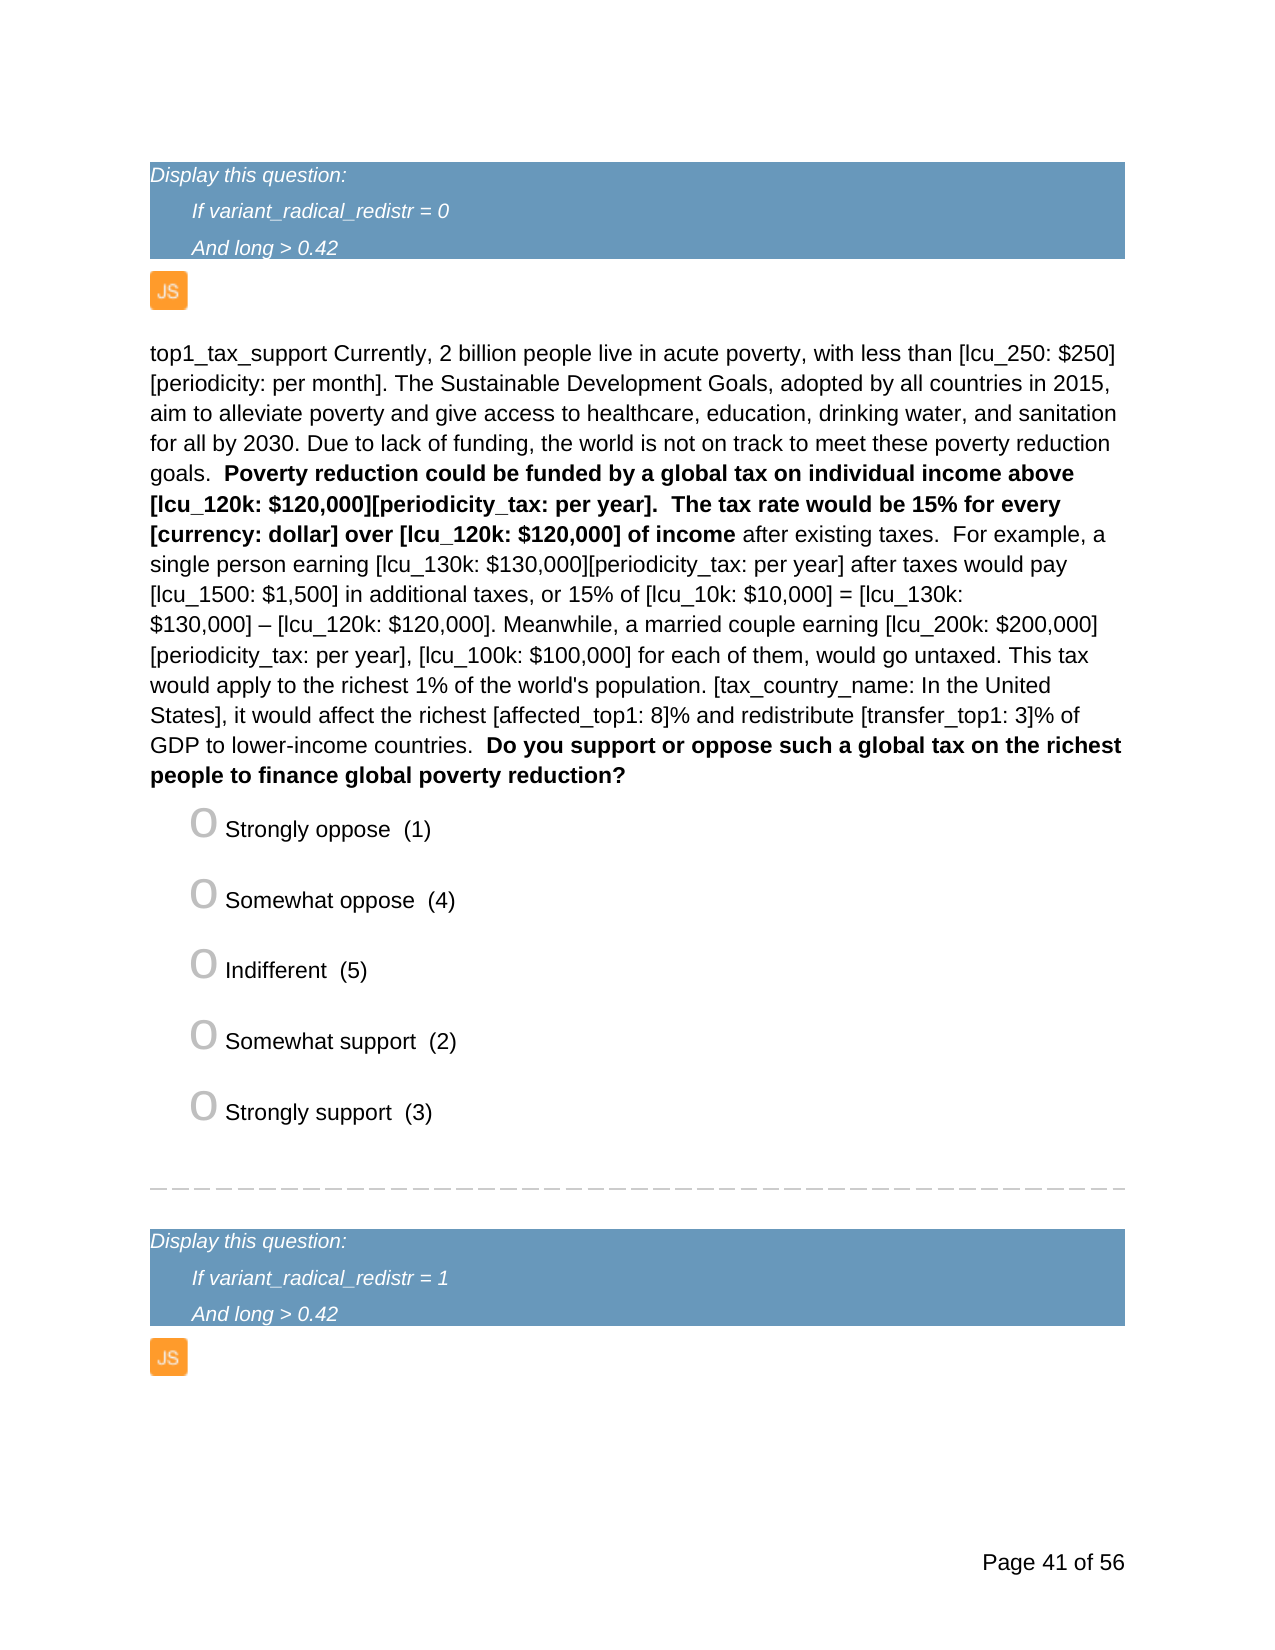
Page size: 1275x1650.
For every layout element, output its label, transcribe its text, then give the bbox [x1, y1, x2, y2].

text Display this question: [150, 162, 1125, 186]
text If variant_radical_redistr = 0 [150, 199, 1125, 223]
list Strongly oppose (1) [187, 793, 1125, 854]
text And long > 0.42 [150, 1302, 1125, 1326]
list Indifferent (5) [187, 934, 1125, 995]
text Display this question: [150, 1229, 1125, 1253]
text And long > 0.42 [150, 235, 1125, 259]
list Somewhat oppose (4) [187, 863, 1125, 924]
list Somewhat support (2) [187, 1004, 1125, 1066]
text top1_tax_support Currently, 2 billion people live in acute poverty, with less than [lcu_250: $250][periodicity: per month]. The Sustainable Development Goals, adopted by all countries in 2015, aim to alleviate poverty and give access to healthcare, education, drinking water, and sanitation for all by 2030. Due to lack of funding, the world is not on track to meet these poverty reduction goals. Poverty reduction could be funded by a global tax on individual income above [lcu_120k: $120,000][periodicity_tax: per year]. The tax rate would be 15% for every [currency: dollar] over [lcu_120k: $120,000] of income after existing taxes. For example, a single person earning [lcu_130k: $130,000][periodicity_tax: per year] after taxes would pay [lcu_1500: $1,500] in additional taxes, or 15% of [lcu_10k: $10,000] = [lcu_130k: $130,000] – [lcu_120k: $120,000]. Meanwhile, a married couple earning [lcu_200k: $200,000][periodicity_tax: per year], [lcu_100k: $100,000] for each of them, would go untaxed. This tax would apply to the richest 1% of the world's population. [tax_country_name: In the United States], it would affect the richest [affected_top1: 8]% and redistribute [transfer_top1: 3]% of GDP to lower-income countries. Do you support or oppose such a global tax on the richest people to finance global poverty reduction? [150, 339, 1125, 789]
text If variant_radical_redistr = 1 [150, 1265, 1125, 1289]
picture [150, 271, 188, 310]
list Strongly support (3) [187, 1075, 1125, 1136]
picture [150, 1338, 188, 1376]
